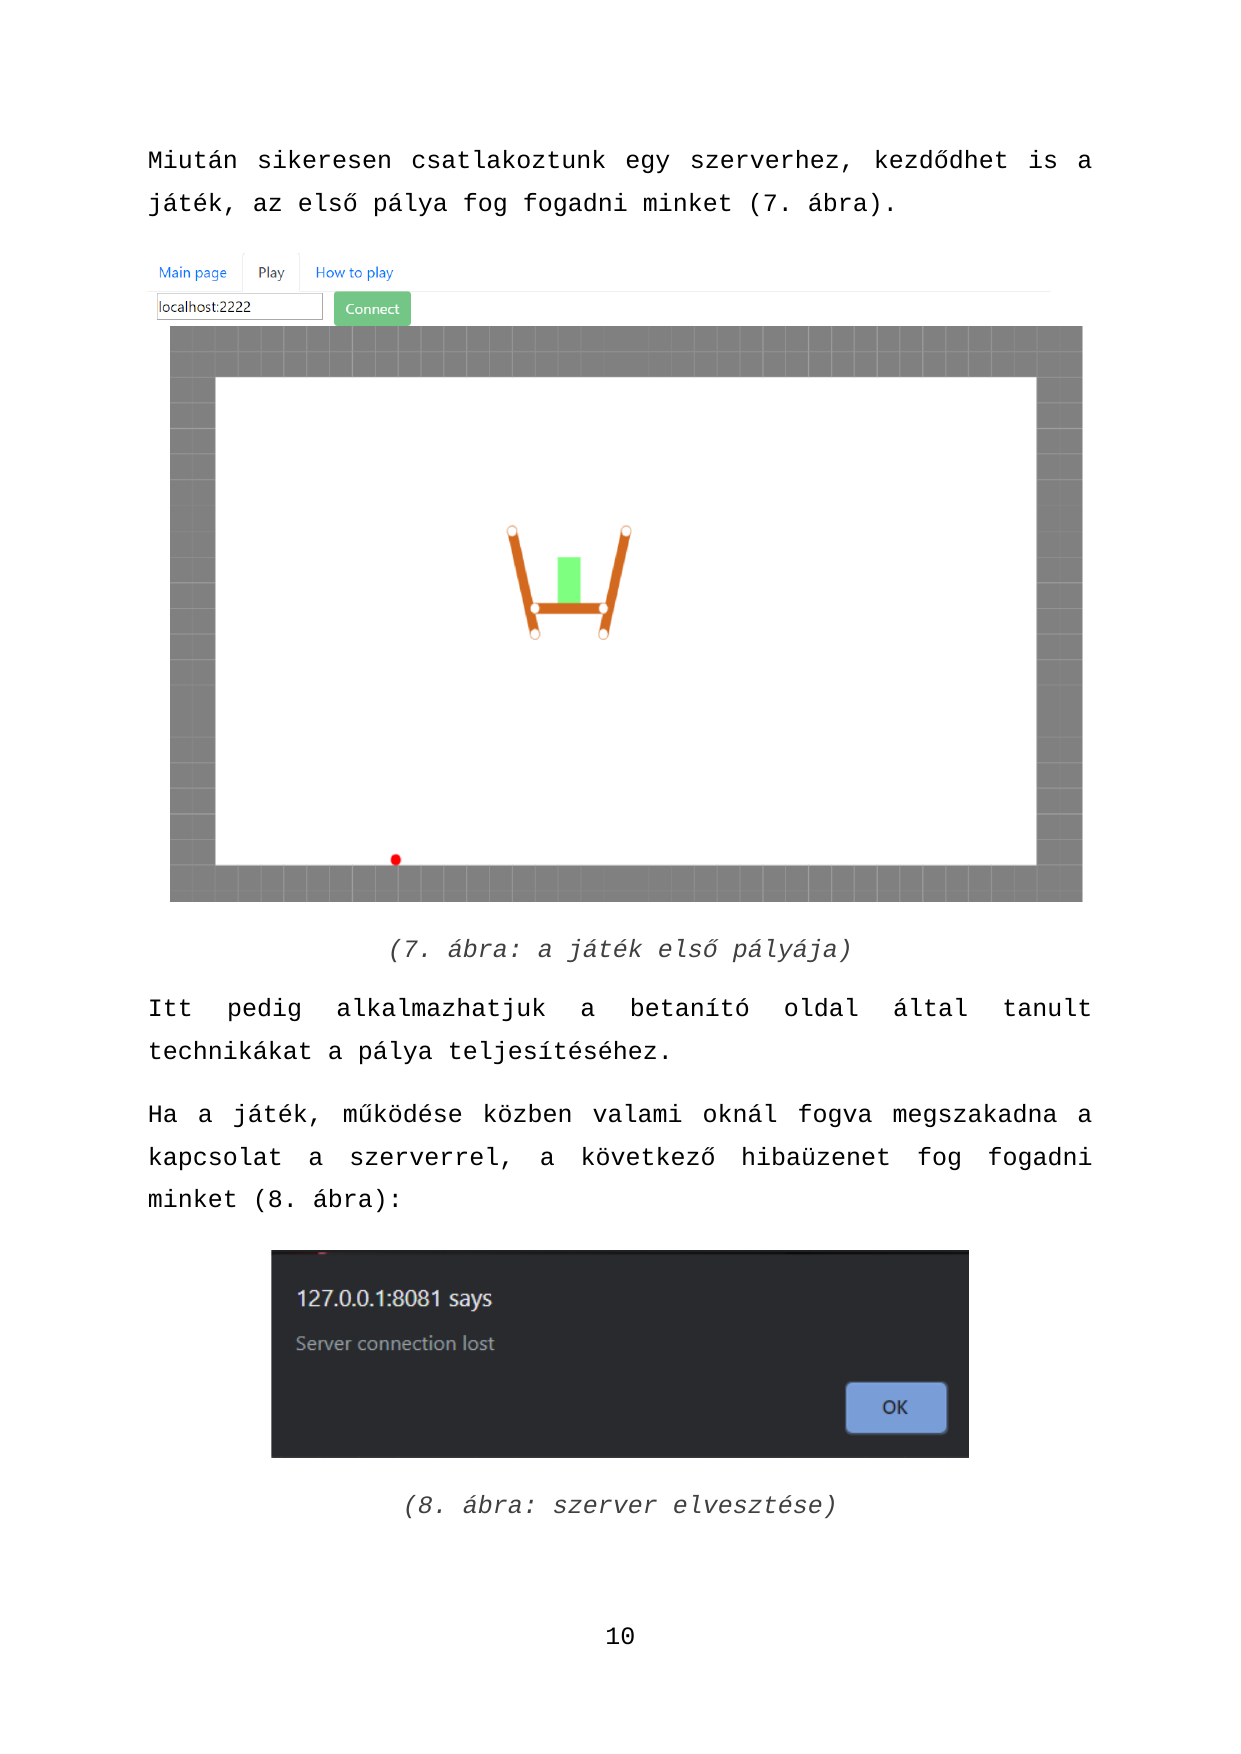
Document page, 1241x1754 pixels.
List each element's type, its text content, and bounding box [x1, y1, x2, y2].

text (7. ábra: a játék első pályája) [238, 937, 1003, 965]
text (8. ábra: szerver elvesztése) [238, 1493, 1003, 1521]
picture [147, 253, 1093, 902]
text Miután sikeresen csatlakoztunk egy szerverhez, kezdődhet is a játék, az első pálya fog fogadni minket (7. ábra). [148, 148, 1093, 218]
text Ha a játék, működése közben valami oknál fogva megszakadna a kapcsolat a szerverrel, a következő hibaüzenet fog fogadni minket (8. ábra): [148, 1102, 1093, 1215]
picture [271, 1250, 969, 1458]
text Itt pedig alkalmazhatjuk a betanító oldal által tanult technikákat a pálya teljesítéséhez. [148, 996, 1093, 1067]
